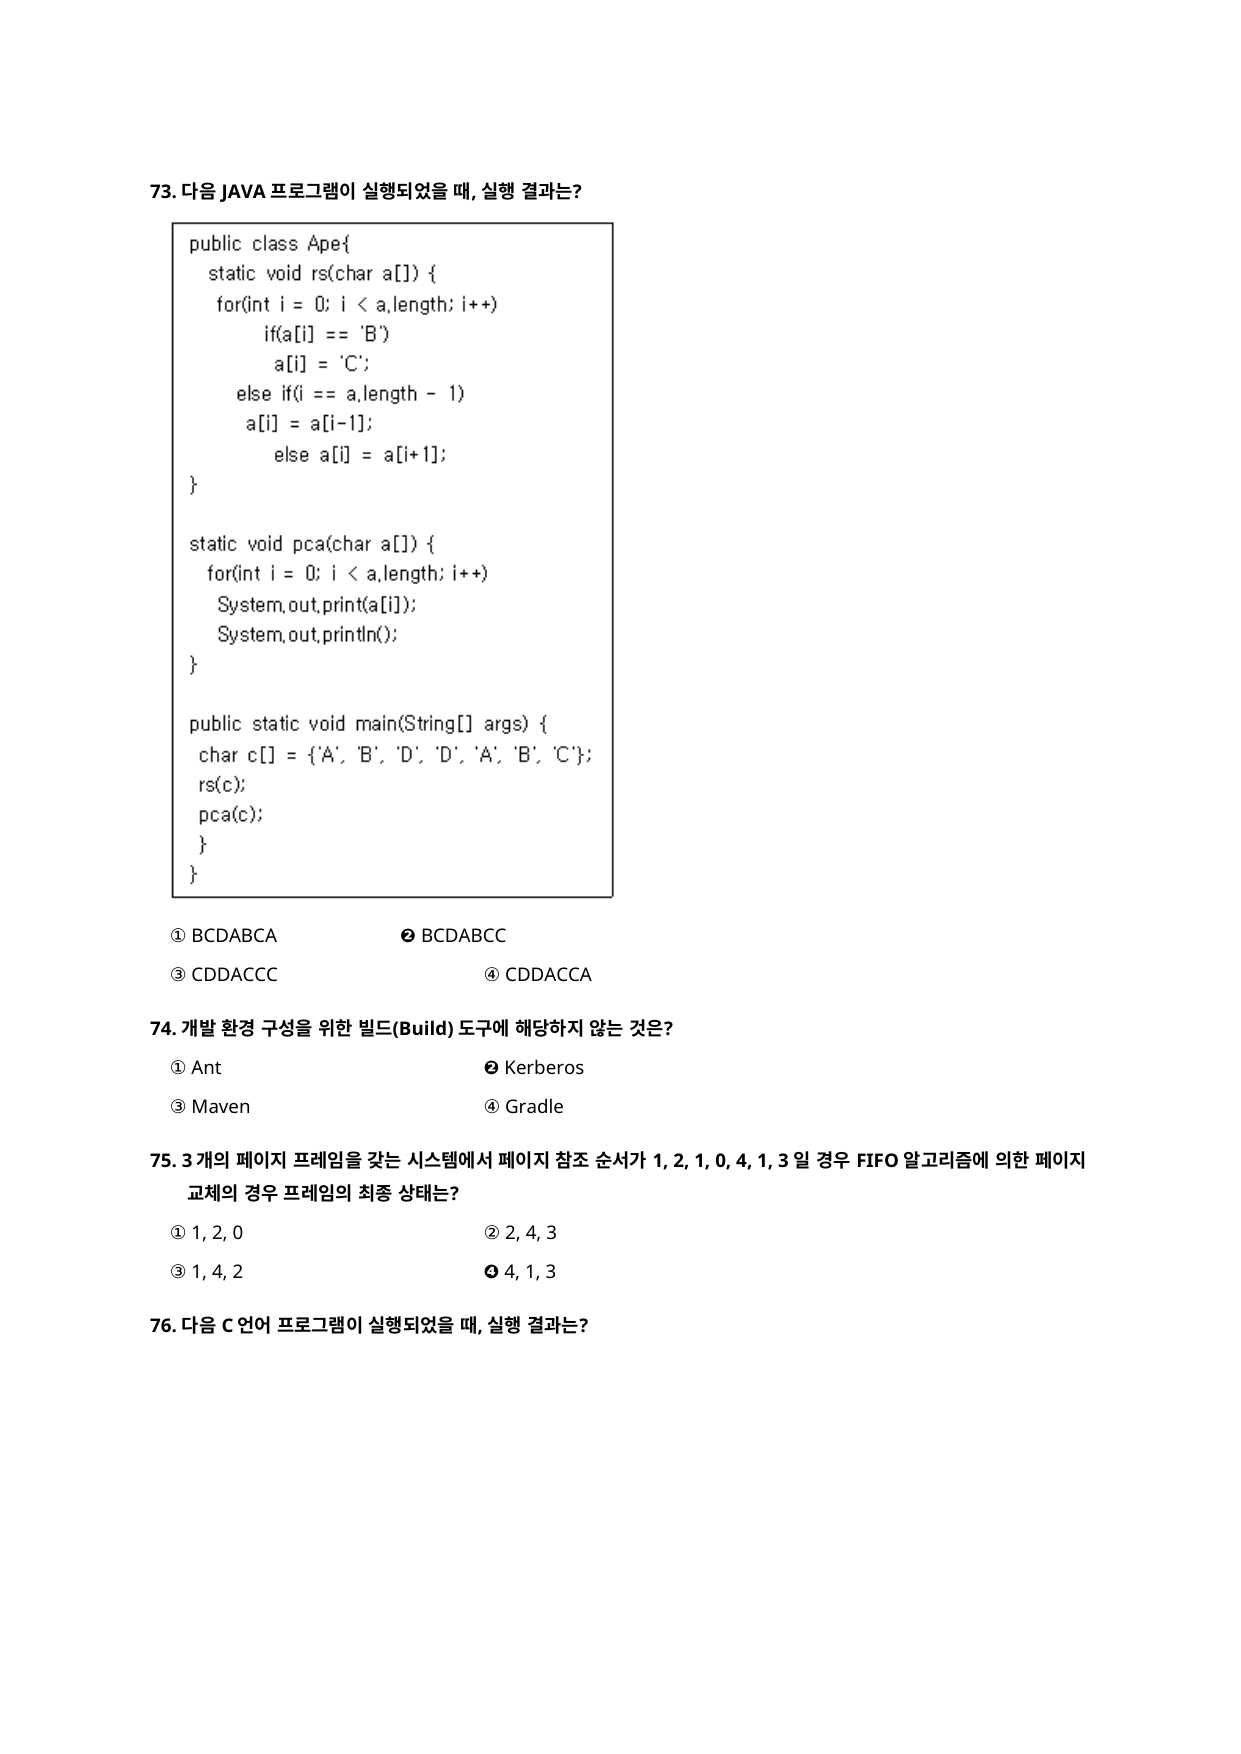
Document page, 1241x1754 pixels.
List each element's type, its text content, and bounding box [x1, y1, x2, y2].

text ① 1, 2, 0 ② 2, 4, 3 [150, 1219, 1090, 1245]
text 74. 개발 환경 구성을 위한 빌드(Build) 도구에 해당하지 않는 것은? [150, 1013, 1090, 1041]
text ③ Maven ④ Gradle [150, 1094, 1090, 1119]
picture [169, 218, 617, 903]
text ③ CDDACCC ④ CDDACCA [150, 961, 1090, 987]
text ③ 1, 4, 2 ❹ 4, 1, 3 [150, 1259, 1090, 1284]
text 75. 3개의 페이지 프레임을 갖는 시스템에서 페이지 참조 순서가 1, 2, 1, 0, 4, 1, 3 일 경우 FIFO 알고리즘에 의한 페이지 교체의 경우 프레임의 최종 상태는? [150, 1146, 1090, 1206]
text ① Ant ❷ Kerberos [150, 1054, 1090, 1080]
text 73. 다음 JAVA 프로그램이 실행되었을 때, 실행 결과는? [150, 177, 1090, 204]
text 76. 다음 C언어 프로그램이 실행되었을 때, 실행 결과는? [150, 1311, 1090, 1338]
text ① BCDABCA ❷ BCDABCC [150, 922, 1090, 947]
